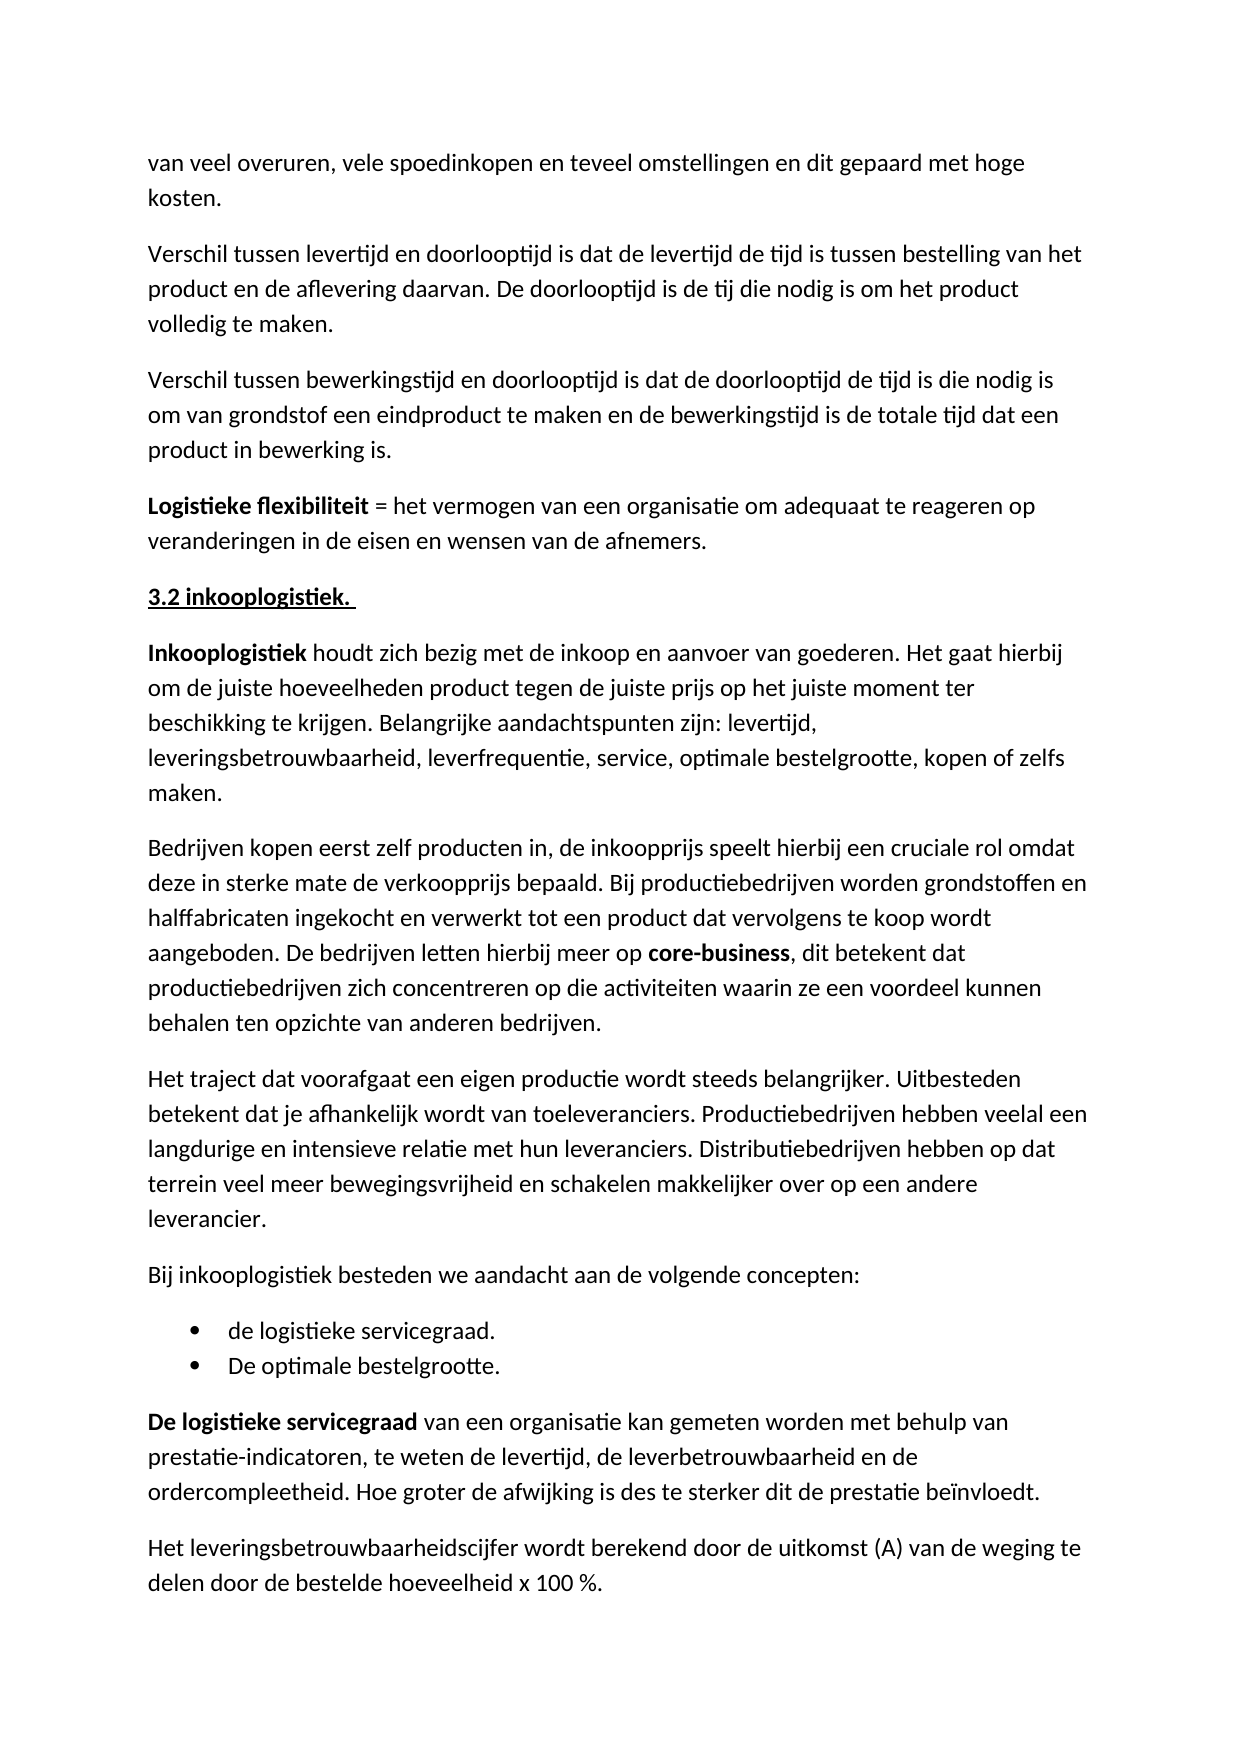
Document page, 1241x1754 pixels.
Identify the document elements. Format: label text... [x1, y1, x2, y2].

text Bij inkooplogistiek besteden we aandacht aan de volgende concepten: [148, 1259, 1093, 1290]
text Verschil tussen levertijd en doorlooptijd is dat de levertijd de tijd is tussen bestelling van het product en de aflevering daarvan. De doorlooptijd is de tij die nodig is om het product volledig te maken. [148, 238, 1093, 339]
text 3.2 inkooplogistiek. [148, 581, 1093, 611]
list De optimale bestelgrootte. [190, 1350, 1093, 1381]
text Logistieke flexibiliteit = het vermogen van een organisatie om adequaat te reageren op veranderingen in de eisen en wensen van de afnemers. [148, 490, 1093, 556]
text De logistieke servicegraad van een organisatie kan gemeten worden met behulp van prestatie-indicatoren, te weten de levertijd, de leverbetrouwbaarheid en de ordercompleetheid. Hoe groter de afwijking is des te sterker dit de prestatie beïnvloedt. [148, 1406, 1093, 1506]
text Bedrijven kopen eerst zelf producten in, de inkoopprijs speelt hierbij een cruciale rol omdat deze in sterke mate de verkoopprijs bepaald. Bij productiebedrijven worden grondstoffen en halffabricaten ingekocht en verwerkt tot een product dat vervolgens te koop wordt aangeboden. De bedrijven letten hierbij meer op core-business, dit betekent dat productiebedrijven zich concentreren op die activiteiten waarin ze een voordeel kunnen behalen ten opzichte van anderen bedrijven. [148, 833, 1093, 1038]
text Het traject dat voorafgaat een eigen productie wordt steeds belangrijker. Uitbesteden betekent dat je afhankelijk wordt van toeleveranciers. Productiebedrijven hebben veelal een langdurige en intensieve relatie met hun leveranciers. Distributiebedrijven hebben op dat terrein veel meer bewegingsvrijheid en schakelen makkelijker over op een andere leverancier. [148, 1063, 1093, 1234]
text Inkooplogistiek houdt zich bezig met de inkoop en aanvoer van goederen. Het gaat hierbij om de juiste hoeveelheden product tegen de juiste prijs op het juiste moment ter beschikking te krijgen. Belangrijke aandachtspunten zijn: levertijd, leveringsbetrouwbaarheid, leverfrequentie, service, optimale bestelgrootte, kopen of zelfs maken. [148, 637, 1093, 807]
text Het leveringsbetrouwbaarheidscijfer wordt berekend door de uitkomst (A) van de weging te delen door de bestelde hoeveelheid x 100 %. [148, 1532, 1093, 1597]
text Verschil tussen bewerkingstijd en doorlooptijd is dat de doorlooptijd de tijd is die nodig is om van grondstof een eindproduct te maken en de bewerkingstijd is de totale tijd dat een product in bewerking is. [148, 364, 1093, 465]
list de logistieke servicegraad. [190, 1315, 1093, 1346]
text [148, 148, 1093, 213]
